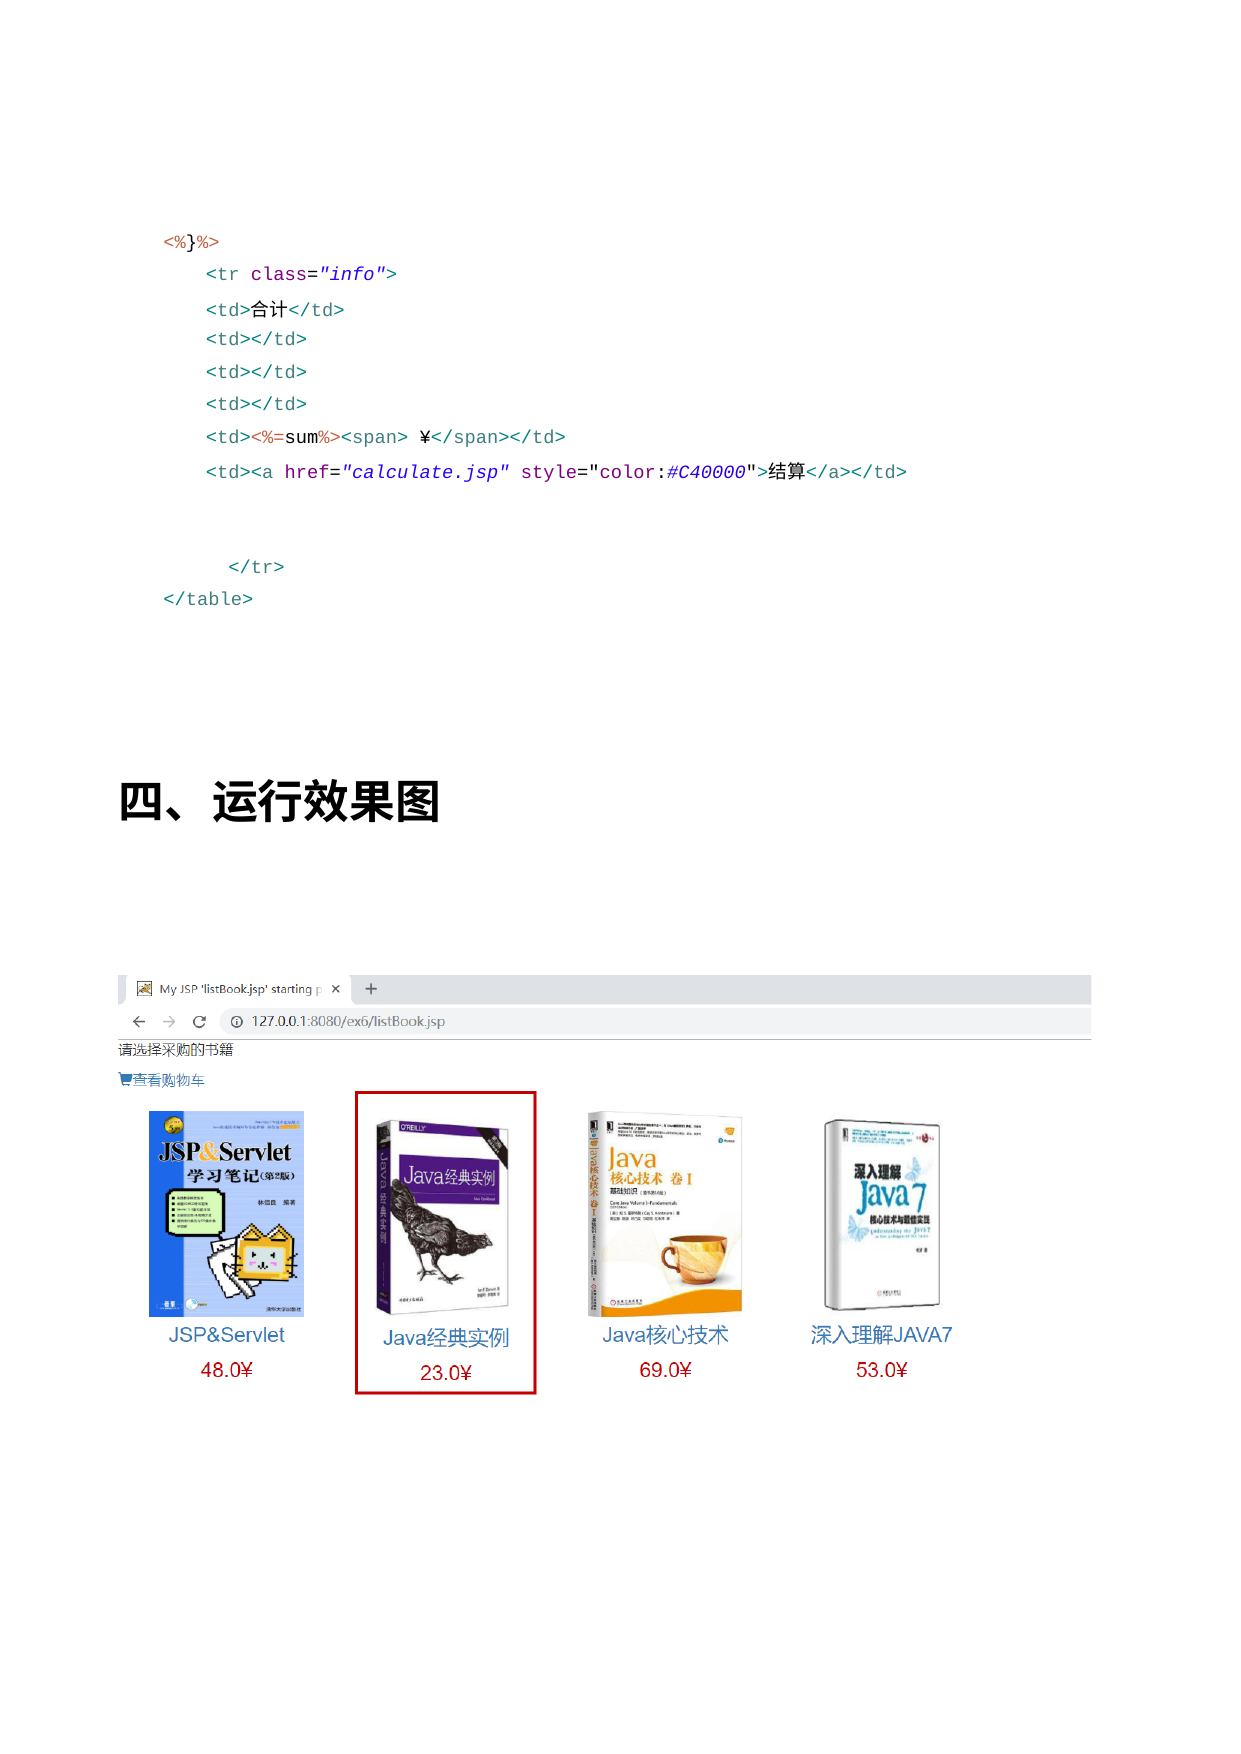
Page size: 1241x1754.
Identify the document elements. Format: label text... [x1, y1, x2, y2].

text <td></td> [118, 324, 1093, 357]
subtitle 运行效果图 [118, 750, 1093, 847]
text <%}%> [118, 227, 1093, 259]
text </tr> [118, 552, 1093, 584]
picture [118, 975, 1092, 1416]
text </table> [118, 584, 1093, 617]
text <td></td> [118, 357, 1093, 389]
text <td></td> [118, 389, 1093, 422]
text <td><%=sum%><span> ¥</span></td> [118, 422, 1093, 454]
text <tr class="info"> [118, 259, 1093, 292]
text <td>合计</td> [118, 292, 1093, 324]
text <td><a href="calculate.jsp" style="color:#C40000">结算</a></td> [118, 454, 1093, 487]
